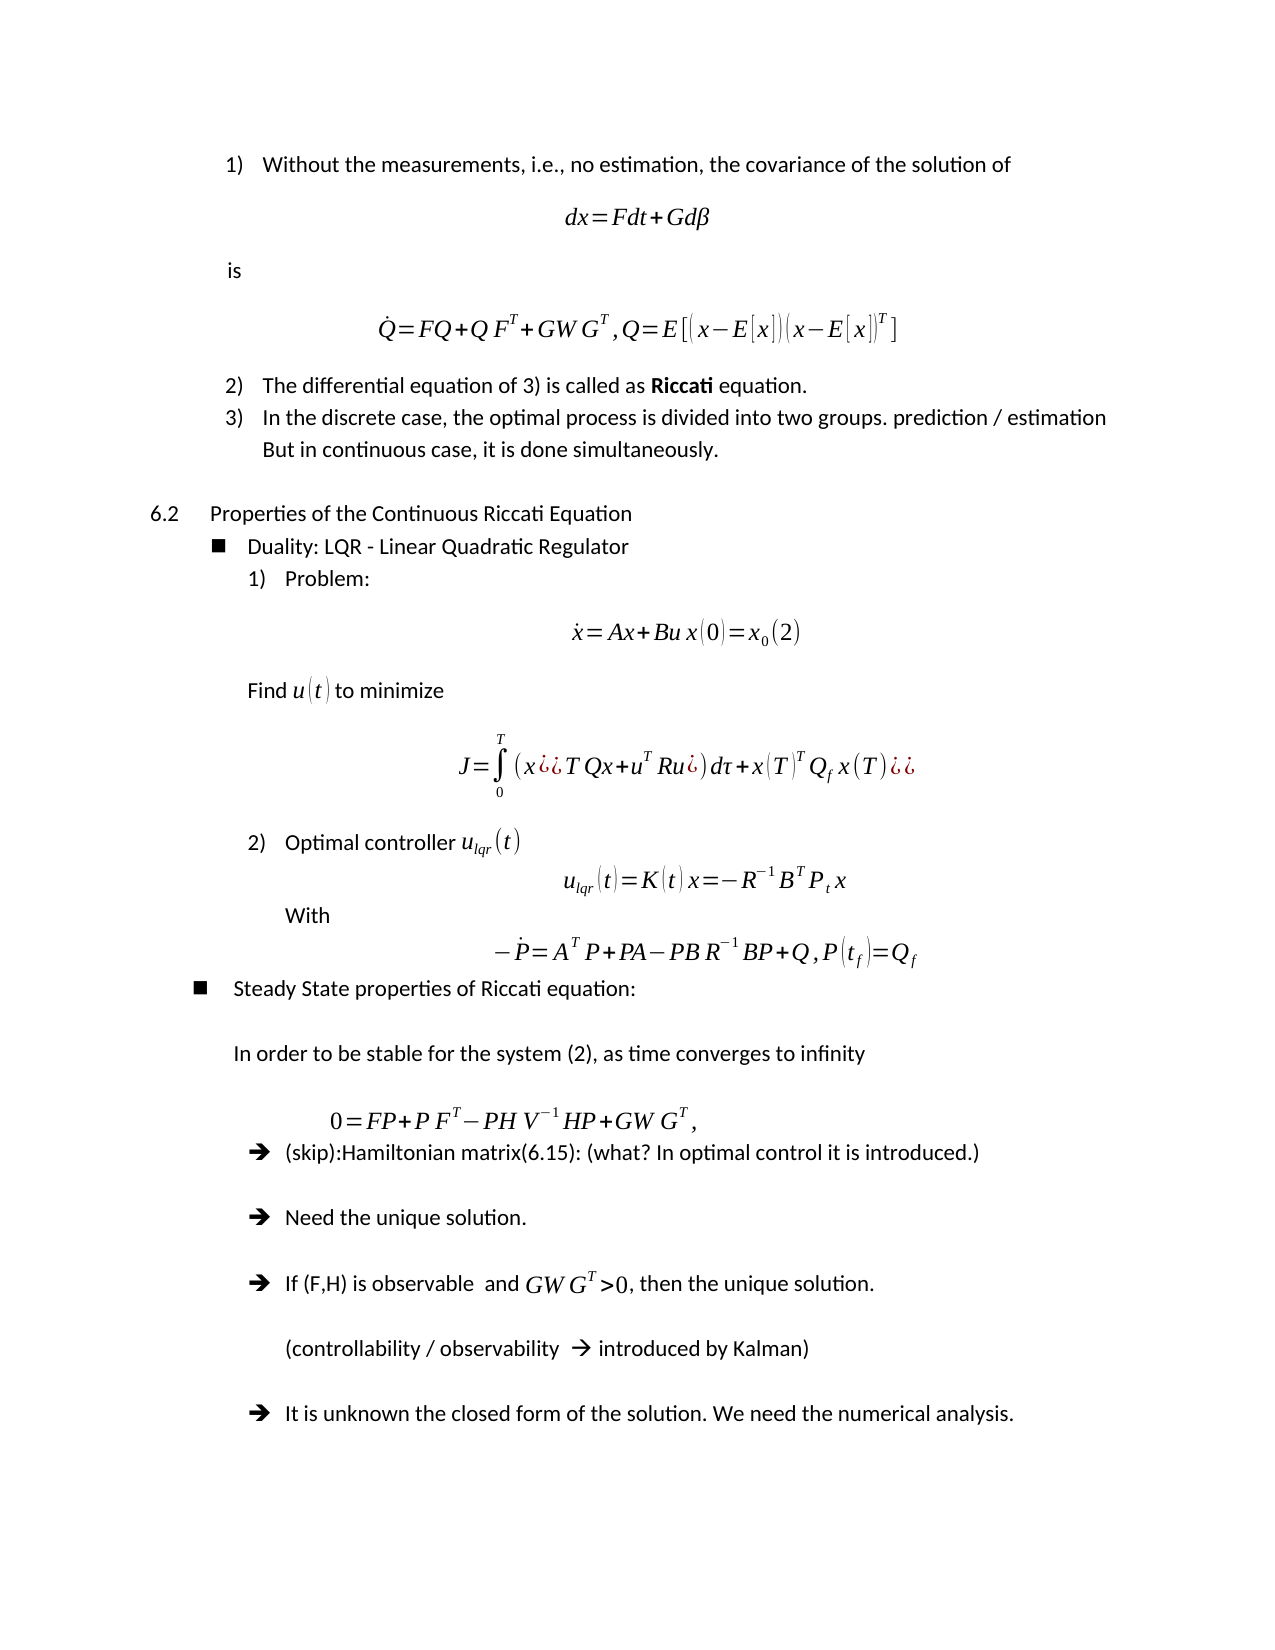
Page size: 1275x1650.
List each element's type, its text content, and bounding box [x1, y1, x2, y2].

list Duality: LQR - Linear Quadratic Regulator [210, 532, 1125, 560]
list Need the unique solution. [247, 1203, 1125, 1231]
list In order to be stable for the system (2), as time converges to infinity [233, 1039, 1125, 1067]
list It is unknown the closed form of the solution. We need the numerical analysis. [247, 1399, 1125, 1427]
list But in continuous case, it is done simultaneously. [262, 435, 1125, 463]
list Optimal controller [247, 826, 1125, 858]
text is [150, 256, 1125, 284]
list (skip):Hamiltonian matrix(6.15): (what? In optimal control it is introduced.) [247, 1138, 1125, 1166]
list Problem: [247, 564, 1125, 592]
list If (F,H) is observable and , then the unique solution. [247, 1267, 1125, 1298]
list In the discrete case, the optimal process is divided into two groups. prediction / estimation [225, 403, 1125, 431]
list Steady State properties of Riccati equation: [192, 974, 1125, 1002]
list (controllability / observability introduced by Kalman) [285, 1334, 1125, 1363]
list With [285, 901, 1125, 929]
list Without the measurements, i.e., no estimation, the covariance of the solution of [225, 150, 1125, 178]
list The differential equation of 3) is called as Riccati equation. [225, 371, 1125, 399]
list Properties of the Continuous Riccati Equation [150, 499, 1125, 528]
text Find to minimize [247, 675, 1125, 705]
